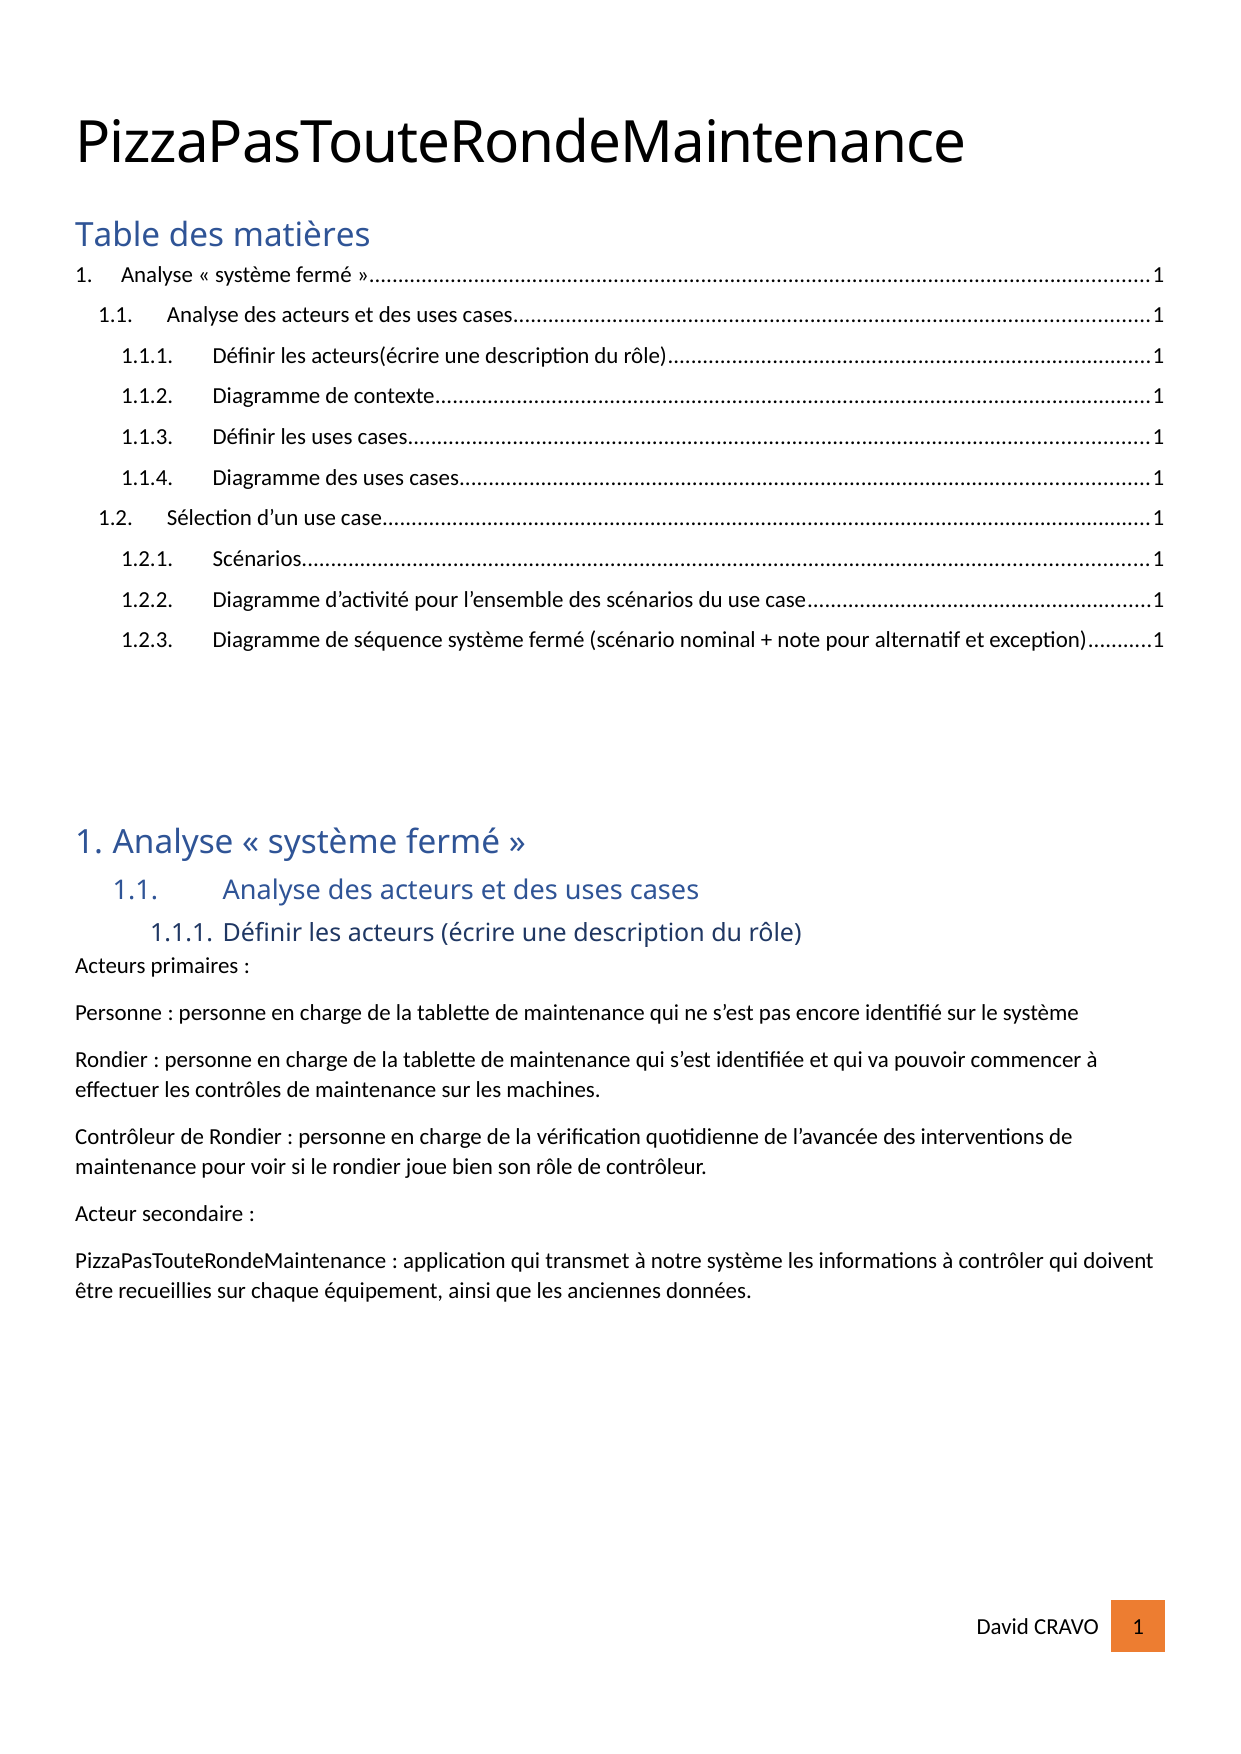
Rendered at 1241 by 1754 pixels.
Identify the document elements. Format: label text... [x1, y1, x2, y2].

text Acteur secondaire : [75, 1199, 1165, 1227]
subtitle Analyse « système fermé » [75, 817, 1165, 863]
text Contrôleur de Rondier : personne en charge de la vérification quotidienne de l’avancée des interventions de maintenance pour voir si le rondier joue bien son rôle de contrôleur. [75, 1122, 1165, 1180]
text Rondier : personne en charge de la tablette de maintenance qui s’est identifiée et qui va pouvoir commencer à effectuer les contrôles de maintenance sur les machines. [75, 1045, 1165, 1103]
subtitle PizzaPasTouteRondeMaintenance [75, 100, 1165, 179]
text Acteurs primaires : [75, 951, 1165, 979]
subtitle Définir les acteurs (écrire une description du rôle) [150, 914, 1165, 948]
text Personne : personne en charge de la tablette de maintenance qui ne s’est pas encore identifié sur le système [75, 998, 1165, 1026]
text PizzaPasTouteRondeMaintenance : application qui transmet à notre système les informations à contrôler qui doivent être recueillies sur chaque équipement, ainsi que les anciennes données. [75, 1246, 1165, 1304]
subtitle Analyse des acteurs et des uses cases [112, 871, 1165, 907]
